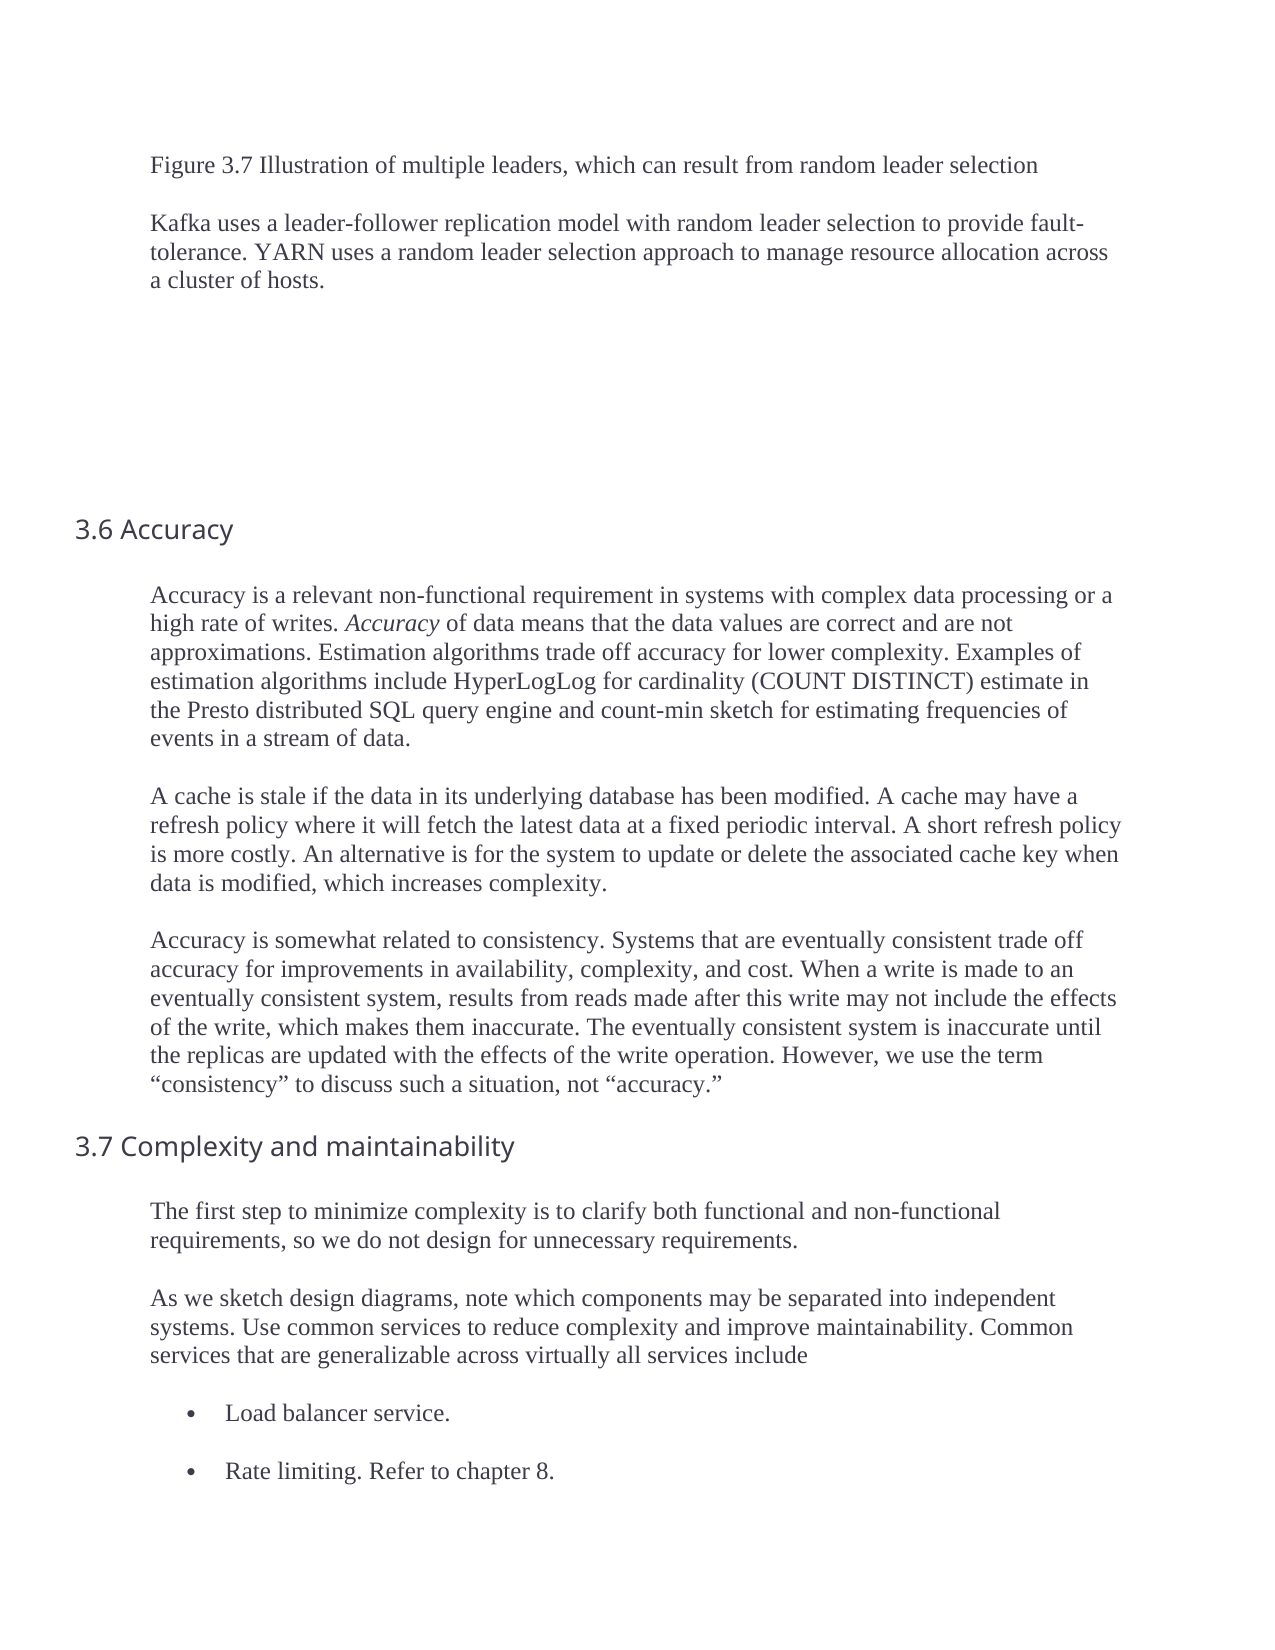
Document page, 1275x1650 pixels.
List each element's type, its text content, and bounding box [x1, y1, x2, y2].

text Figure 3.7 Illustration of multiple leaders, which can result from random leader selection [150, 150, 1125, 179]
text As we sketch design diagrams, note which components may be separated into independent systems. Use common services to reduce complexity and improve maintainability. Common services that are generalizable across virtually all services include [150, 1283, 1125, 1369]
text The first step to minimize complexity is to clarify both functional and non-functional requirements, so we do not design for unnecessary requirements. [150, 1196, 1125, 1254]
text Accuracy is a relevant non-functional requirement in systems with complex data processing or a high rate of writes. Accuracy of data means that the data values are correct and are not approximations. Estimation algorithms trade off accuracy for lower complexity. Examples of estimation algorithms include HyperLogLog for cardinality (COUNT DISTINCT) estimate in the Presto distributed SQL query engine and count-min sketch for estimating frequencies of events in a stream of data. [150, 580, 1125, 752]
text Accuracy is somewhat related to consistency. Systems that are eventually consistent trade off accuracy for improvements in availability, complexity, and cost. When a write is made to an eventually consistent system, results from reads made after this write may not include the effects of the write, which makes them inaccurate. The eventually consistent system is inaccurate until the replicas are updated with the effects of the write operation. However, we use the term “consistency” to discuss such a situation, not “accuracy.” [150, 926, 1125, 1098]
list Load balancer service. [187, 1398, 1125, 1427]
text A cache is stale if the data in its underlying database has been modified. A cache may have a refresh policy where it will fetch the latest data at a fixed periodic interval. A short refresh policy is more costly. An alternative is for the system to update or delete the associated cache key when data is modified, which increases complexity. [150, 781, 1125, 896]
list Rate limiting. Refer to chapter 8. [187, 1456, 1125, 1485]
text Kafka uses a leader-follower replication model with random leader selection to provide fault-tolerance. YARN uses a random leader selection approach to manage resource allocation across a cluster of hosts. [150, 208, 1125, 294]
subtitle 3.6 Accuracy [75, 511, 1125, 548]
subtitle 3.7 Complexity and maintainability [75, 1127, 1125, 1164]
